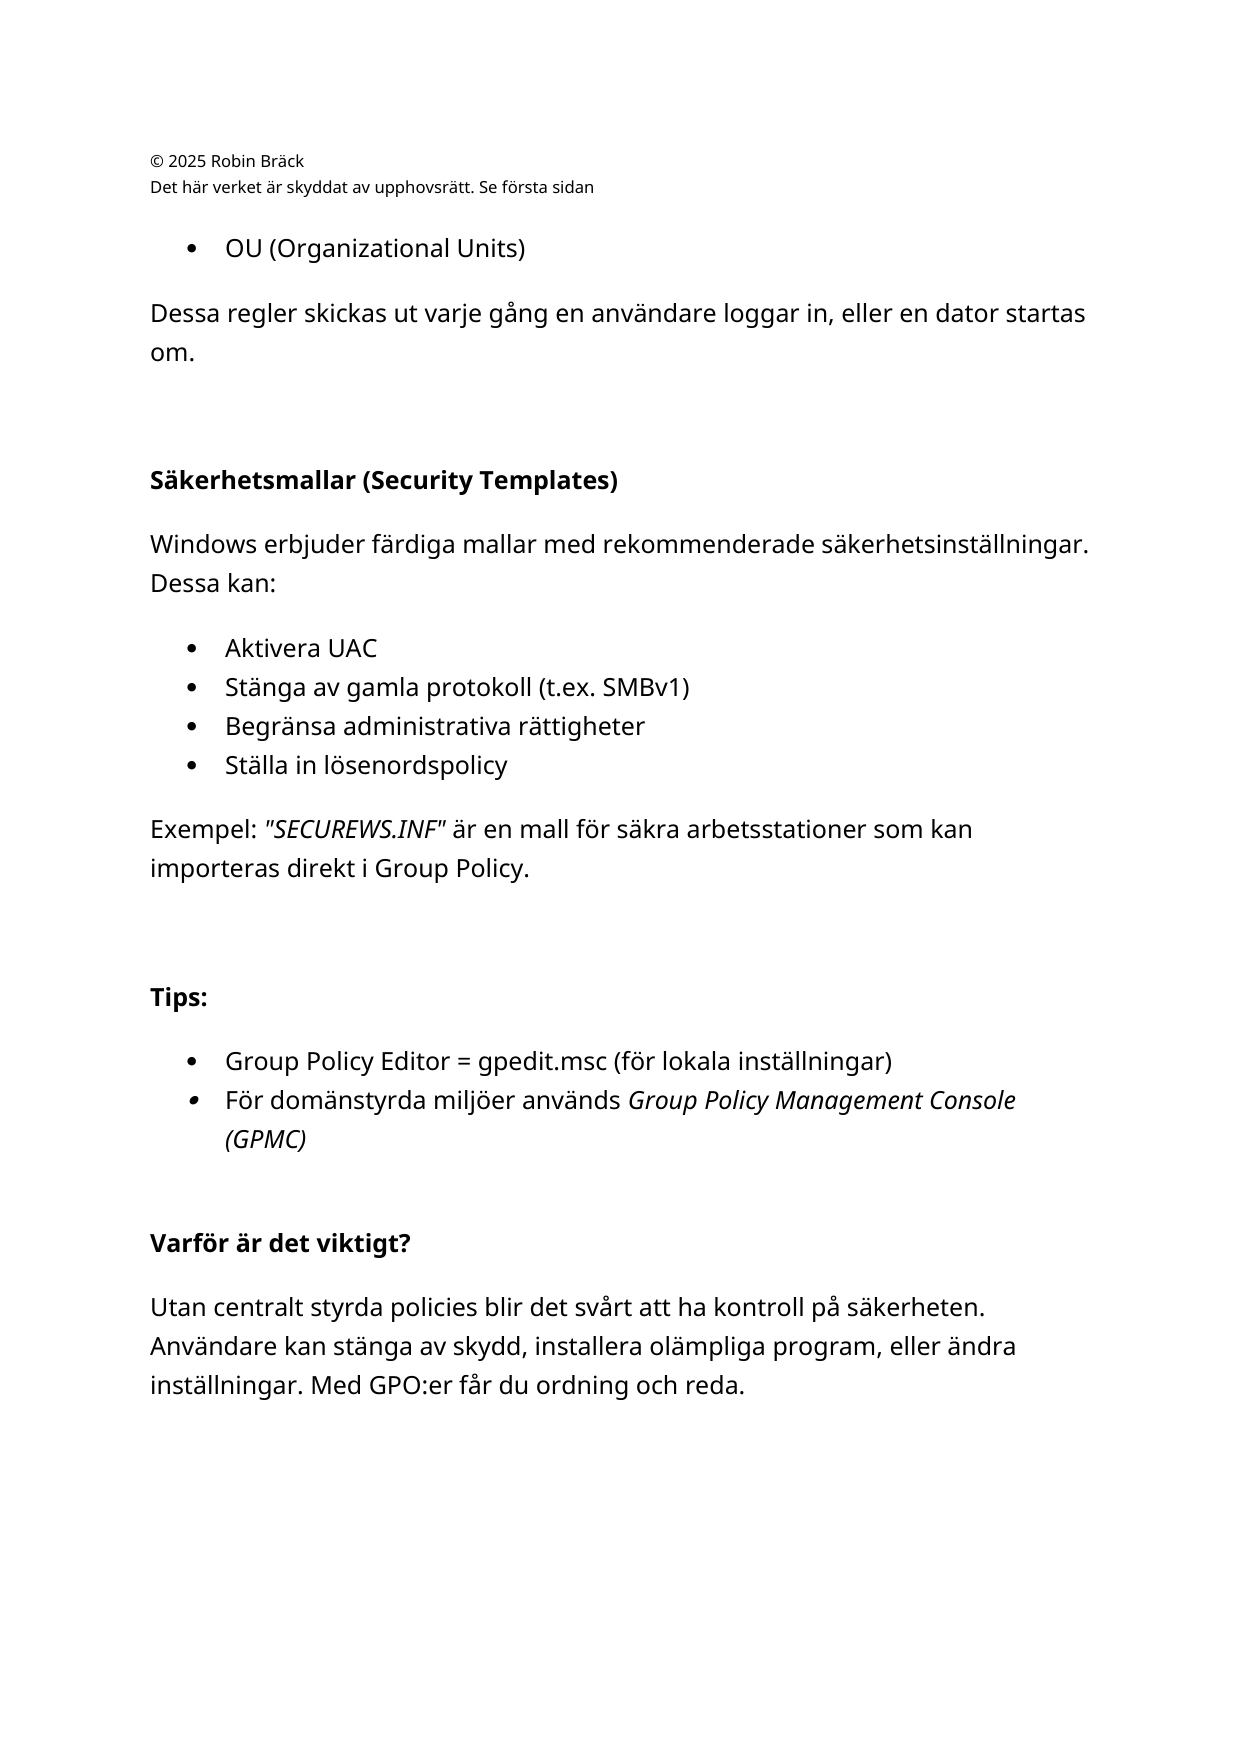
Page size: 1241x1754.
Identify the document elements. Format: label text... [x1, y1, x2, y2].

text Utan centralt styrda policies blir det svårt att ha kontroll på säkerheten. Användare kan stänga av skydd, installera olämpliga program, eller ändra inställningar. Med GPO:er får du ordning och reda. [150, 1289, 1090, 1402]
text Dessa regler skickas ut varje gång en användare loggar in, eller en dator startas om. [150, 295, 1090, 368]
list OU (Organizational Units) [187, 231, 1090, 265]
text Varför är det viktigt? [150, 1225, 1090, 1259]
list Ställa in lösenordspolicy [187, 748, 1090, 782]
text Exempel: "SECUREWS.INF" är en mall för säkra arbetsstationer som kan importeras direkt i Group Policy. [150, 812, 1090, 885]
text Windows erbjuder färdiga mallar med rekommenderade säkerhetsinställningar. Dessa kan: [150, 527, 1090, 600]
text Säkerhetsmallar (Security Templates) [150, 463, 1090, 497]
list Aktivera UAC [187, 630, 1090, 664]
list Begränsa administrativa rättigheter [187, 708, 1090, 743]
list För domänstyrda miljöer används Group Policy Management Console (GPMC) [187, 1083, 1090, 1156]
list Group Policy Editor = gpedit.msc (för lokala inställningar) [187, 1043, 1090, 1078]
text Tips: [150, 979, 1090, 1013]
list Stänga av gamla protokoll (t.ex. SMBv1) [187, 669, 1090, 703]
